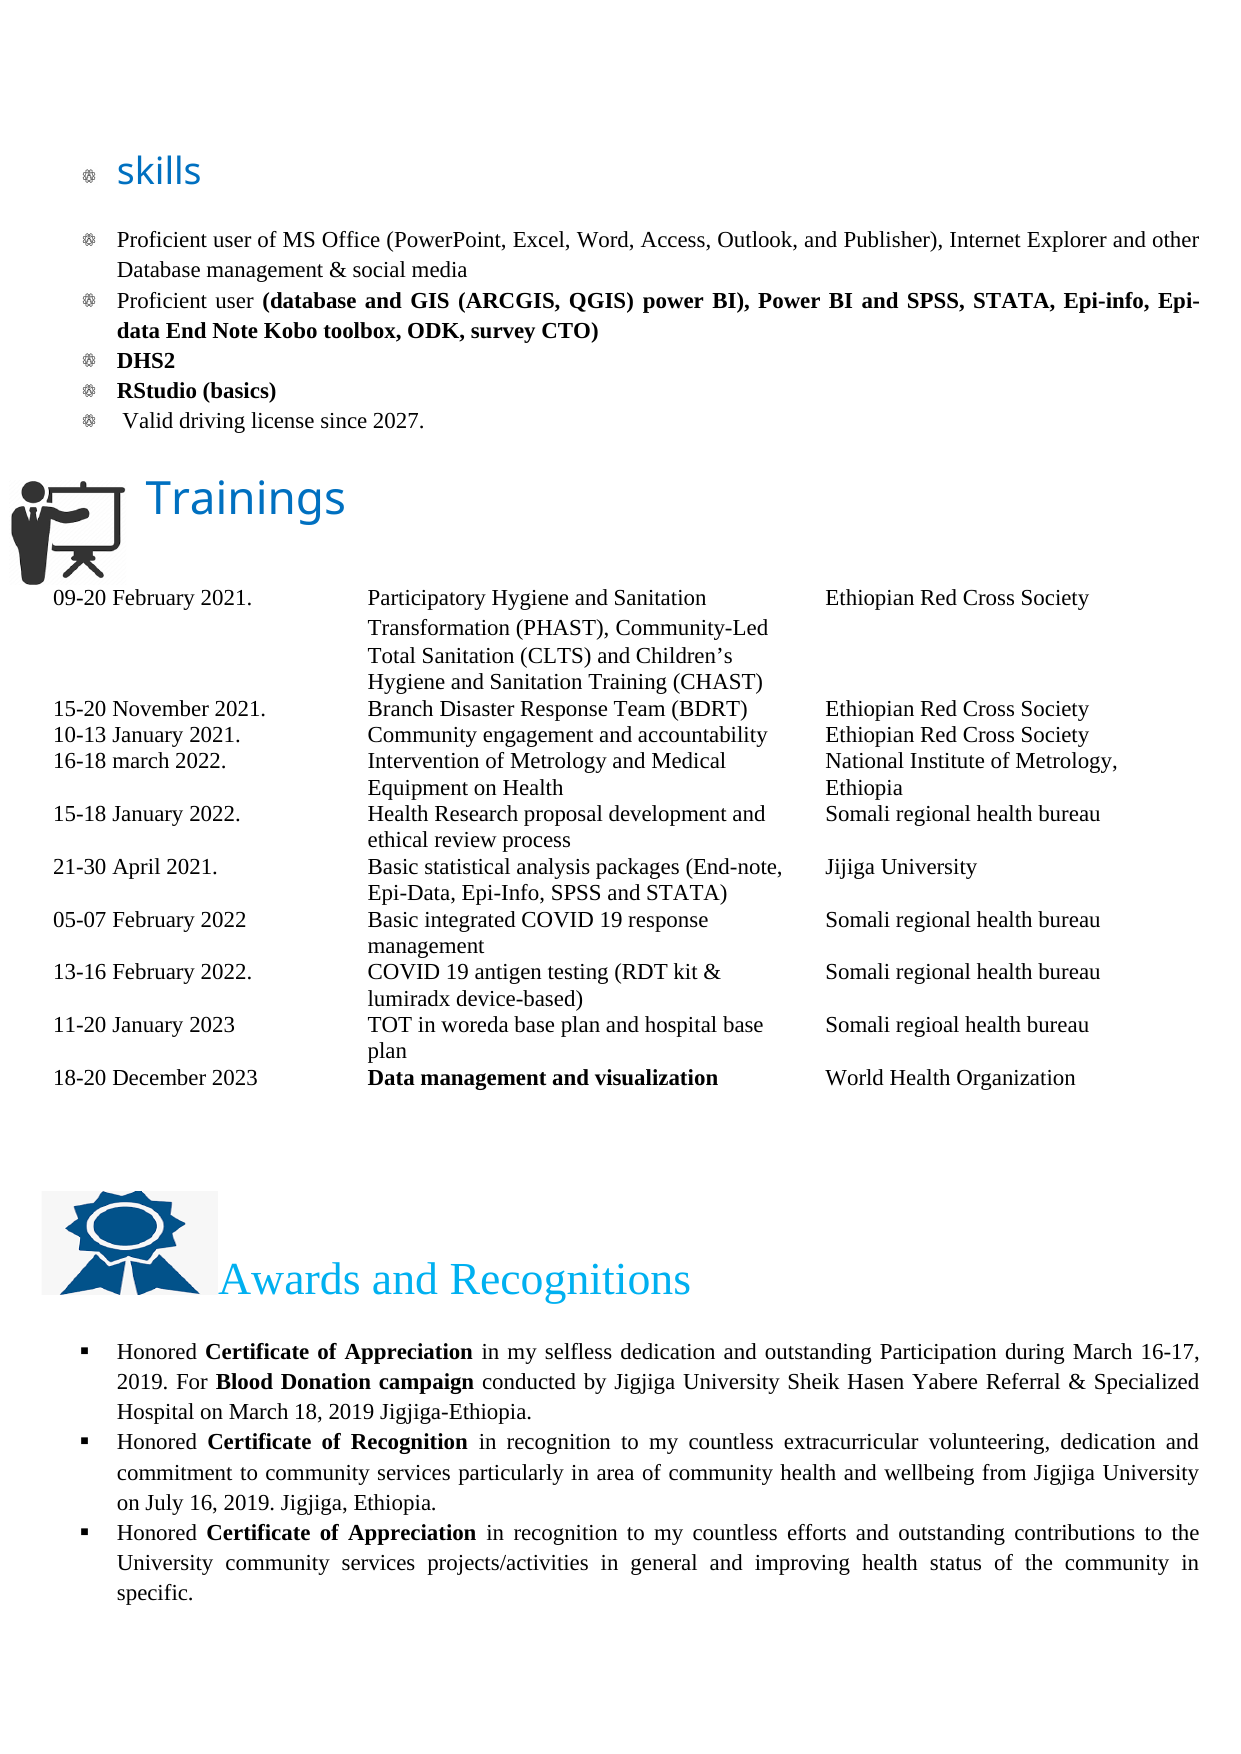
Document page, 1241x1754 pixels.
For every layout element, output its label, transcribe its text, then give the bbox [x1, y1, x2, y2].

table_cell 21-30 April 2021. [42, 853, 356, 906]
table_cell Branch Disaster Response Team (BDRT) [356, 695, 814, 721]
table_cell Basic integrated COVID 19 response management [356, 906, 814, 958]
table_cell Somali regional health bureau [814, 906, 1200, 958]
table_cell 16-18 march 2022. [42, 748, 356, 800]
table_cell Jijiga University [814, 853, 1200, 906]
table_cell TOT in woreda base plan and hospital base plan [356, 1011, 814, 1064]
table_cell Intervention of Metrology and Medical Equipment on Health [356, 748, 814, 800]
table_cell COVID 19 antigen testing (RDT kit & lumiradx device-based) [356, 958, 814, 1011]
table_header 09-20 February 2021. [42, 585, 356, 695]
table_cell 11-20 January 2023 [42, 1011, 356, 1064]
picture [80, 351, 98, 369]
table_cell Ethiopian Red Cross Society [814, 721, 1200, 747]
list Proficient user (database and GIS (ARCGIS, QGIS) power BI), Power BI and SPSS, STATA, Epi-info, Epi-data End Note Kobo toolbox, ODK, survey CTO) [79, 287, 1201, 343]
list Honored Certificate of Recognition in recognition to my countless extracurricular volunteering, dedication and commitment to community services particularly in area of community health and wellbeing from Jigjiga University on July 16, 2019. Jigjiga, Ethiopia. [79, 1428, 1201, 1515]
picture [80, 412, 98, 429]
picture [41, 1191, 218, 1295]
table_cell Somali regional health bureau [814, 958, 1200, 1011]
text Awards and Recognitions [42, 1192, 1201, 1304]
list DHS2 [79, 347, 1201, 373]
list Proficient user of MS Office (PowerPoint, Excel, Word, Access, Outlook, and Publisher), Internet Explorer and other Database management & social media [79, 226, 1201, 283]
table_cell 13-16 February 2022. [42, 958, 356, 1011]
list RStudio (basics) [79, 377, 1201, 404]
text Trainings [42, 465, 1201, 528]
table_header Participatory Hygiene and Sanitation Transformation (PHAST), Community-Led Total Sanitation (CLTS) and Children’s Hygiene and Sanitation Training (CHAST) [356, 585, 814, 695]
table_header Ethiopian Red Cross Society [814, 585, 1200, 695]
table_cell Health Research proposal development and ethical review process [356, 800, 814, 853]
table_cell 10-13 January 2021. [42, 721, 356, 747]
table_cell 18-20 December 2023 [42, 1064, 356, 1090]
picture [80, 382, 98, 399]
table_cell World Health Organization [814, 1064, 1200, 1090]
picture [9, 480, 127, 585]
picture [80, 231, 98, 248]
picture [80, 167, 98, 185]
table_cell 05-07 February 2022 [42, 906, 356, 958]
table_cell Data management and visualization [356, 1064, 814, 1090]
table_cell Basic statistical analysis packages (End-note, Epi-Data, Epi-Info, SPSS and STATA) [356, 853, 814, 906]
table_cell Somali regioal health bureau [814, 1011, 1200, 1064]
table_cell 15-20 November 2021. [42, 695, 356, 721]
table_cell 15-18 January 2022. [42, 800, 356, 853]
table_cell Community engagement and accountability [356, 721, 814, 747]
list Valid driving license since 2027. [79, 408, 1201, 434]
table_cell Ethiopian Red Cross Society [814, 695, 1200, 721]
table_cell National Institute of Metrology, Ethiopia [814, 748, 1200, 800]
list Honored Certificate of Appreciation in recognition to my countless efforts and outstanding contributions to the University community services projects/activities in general and improving health status of the community in specific. [79, 1519, 1201, 1606]
list Honored Certificate of Appreciation in my selfless dedication and outstanding Participation during March 16-17, 2019. For Blood Donation campaign conducted by Jigjiga University Sheik Hasen Yabere Referral & Specialized Hospital on March 18, 2019 Jigjiga-Ethiopia. [79, 1338, 1201, 1424]
table_cell Somali regional health bureau [814, 800, 1200, 853]
list skills [79, 144, 1201, 195]
picture [80, 291, 98, 309]
